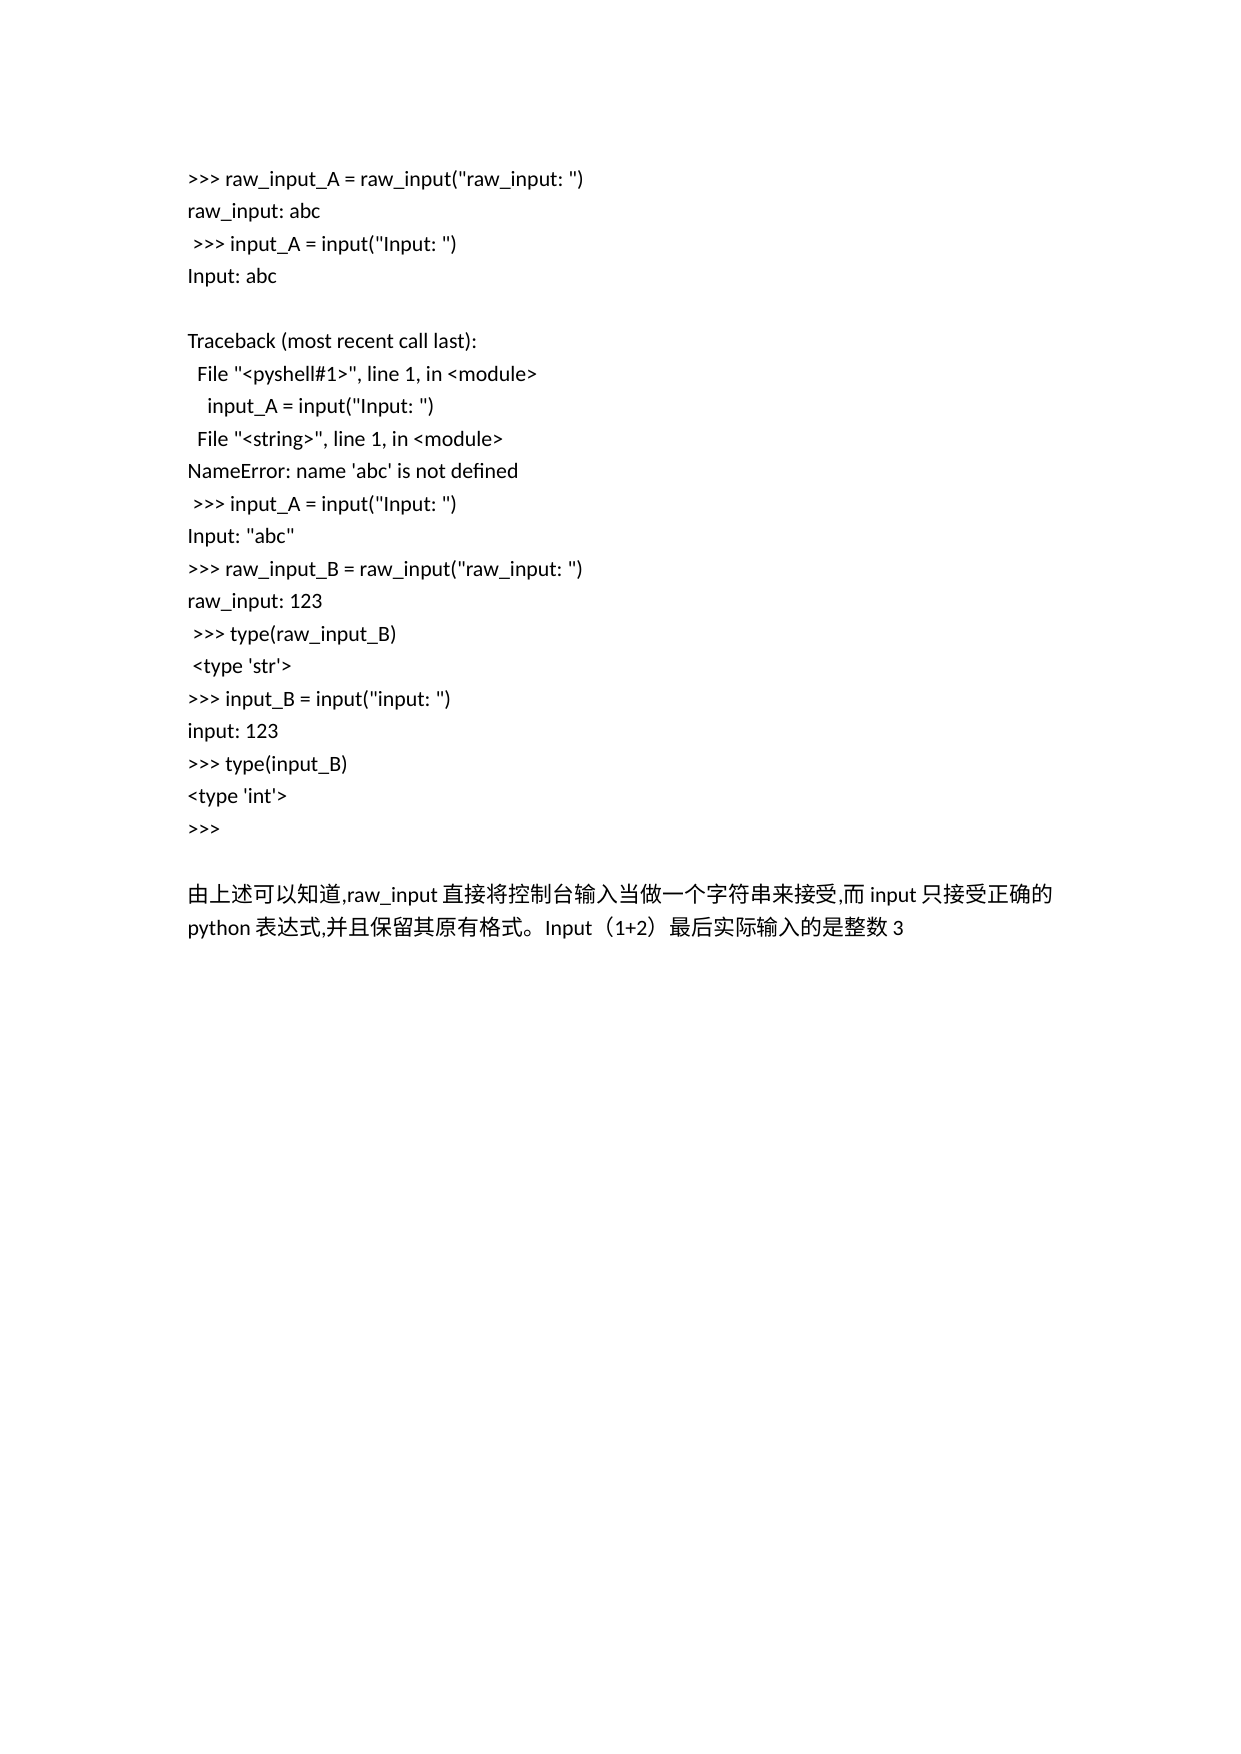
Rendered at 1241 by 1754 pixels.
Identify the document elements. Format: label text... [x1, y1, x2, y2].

text >>> input_A = input("Input: ") [187, 487, 1053, 519]
text Input: abc [187, 259, 1053, 292]
text <type 'str'> [187, 649, 1053, 682]
text input_A = input("Input: ") [187, 389, 1053, 422]
text >>> raw_input_A = raw_input("raw_input: ") [187, 162, 1053, 194]
text Input: "abc" [187, 519, 1053, 552]
text File "<string>", line 1, in <module> [187, 422, 1053, 454]
text >>> input_A = input("Input: ") [187, 227, 1053, 259]
text >>> type(input_B) [187, 747, 1053, 779]
text >>> raw_input_B = raw_input("raw_input: ") [187, 552, 1053, 584]
text <type 'int'> [187, 779, 1053, 812]
text >>> [187, 812, 1053, 844]
text NameError: name 'abc' is not defined [187, 454, 1053, 487]
text input: 123 [187, 714, 1053, 747]
text Traceback (most recent call last): [187, 324, 1053, 357]
text raw_input: 123 [187, 584, 1053, 617]
text >>> input_B = input("input: ") [187, 682, 1053, 714]
text raw_input: abc [187, 194, 1053, 227]
text File "<pyshell#1>", line 1, in <module> [187, 357, 1053, 389]
text 由上述可以知道,raw_input直接将控制台输入当做一个字符串来接受,而input只接受正确的python表达式,并且保留其原有格式。Input（1+2）最后实际输入的是整数3 [187, 877, 1053, 942]
text >>> type(raw_input_B) [187, 617, 1053, 649]
